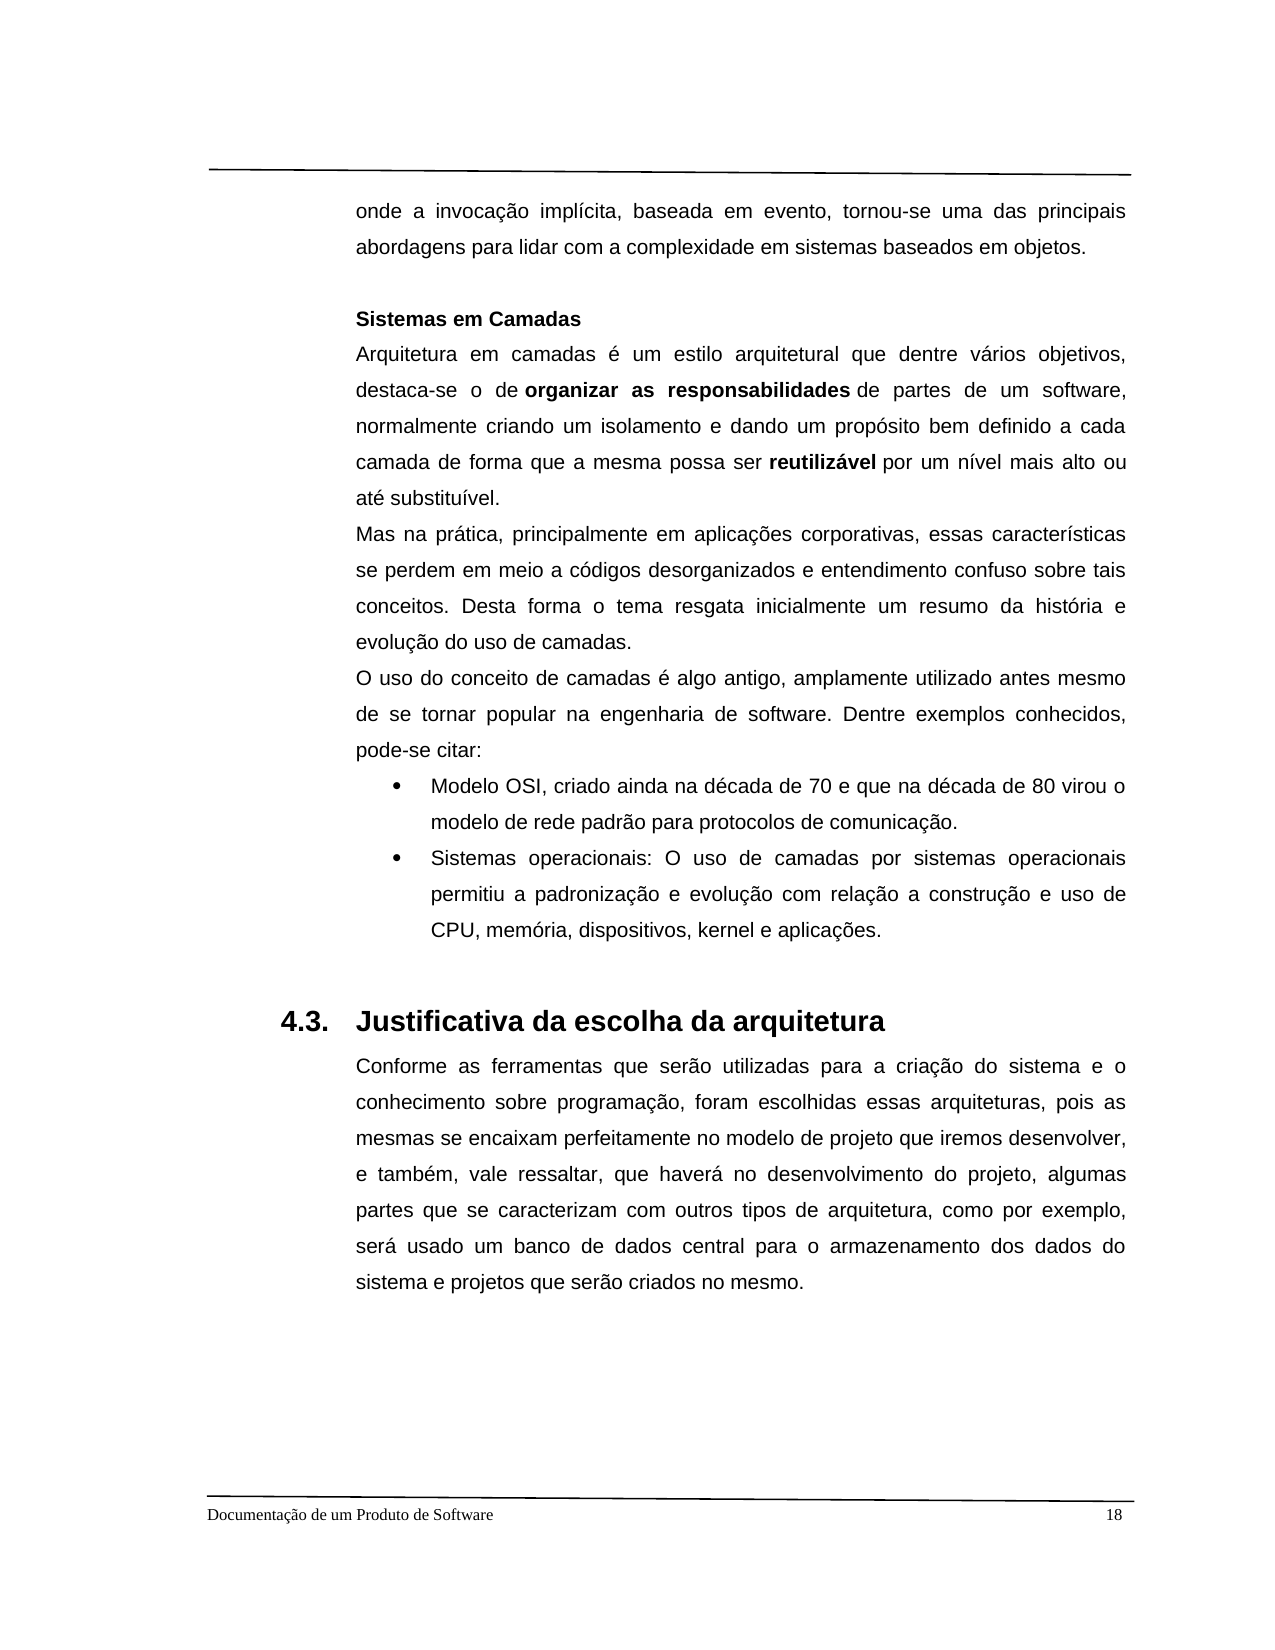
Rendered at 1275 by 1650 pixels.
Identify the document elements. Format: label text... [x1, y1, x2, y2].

list Sistemas operacionais: O uso de camadas por sistemas operacionais permitiu a padronização e evolução com relação a construção e uso de CPU, memória, dispositivos, kernel e aplicações. [393, 846, 1127, 941]
list Modelo OSI, criado ainda na década de 70 e que na década de 80 virou o modelo de rede padrão para protocolos de comunicação. [393, 773, 1127, 833]
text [356, 177, 1127, 258]
text O uso do conceito de camadas é algo antigo, amplamente utilizado antes mesmo de se tornar popular na engenharia de software. Dentre exemplos conhecidos, pode-se citar: [356, 666, 1127, 762]
subtitle Justificativa da escolha da arquitetura [281, 1004, 1127, 1037]
text Mas na prática, principalmente em aplicações corporativas, essas características se perdem em meio a códigos desorganizados e entendimento confuso sobre tais conceitos. Desta forma o tema resgata inicialmente um resumo da história e evolução do uso de camadas. [356, 522, 1127, 654]
text Arquitetura em camadas é um estilo arquitetural que dentre vários objetivos, destaca-se o de organizar as responsabilidades de partes de um software, normalmente criando um isolamento e dando um propósito bem definido a cada camada de forma que a mesma possa ser reutilizável por um nível mais alto ou até substituível. [356, 342, 1127, 510]
text Sistemas em Camadas [356, 306, 1127, 330]
list Conforme as ferramentas que serão utilizadas para a criação do sistema e o conhecimento sobre programação, foram escolhidas essas arquiteturas, pois as mesmas se encaixam perfeitamente no modelo de projeto que iremos desenvolver, e também, vale ressaltar, que haverá no desenvolvimento do projeto, algumas partes que se caracterizam com outros tipos de arquitetura, como por exemplo, será usado um banco de dados central para o armazenamento dos dados do sistema e projetos que serão criados no mesmo. [356, 1054, 1127, 1294]
